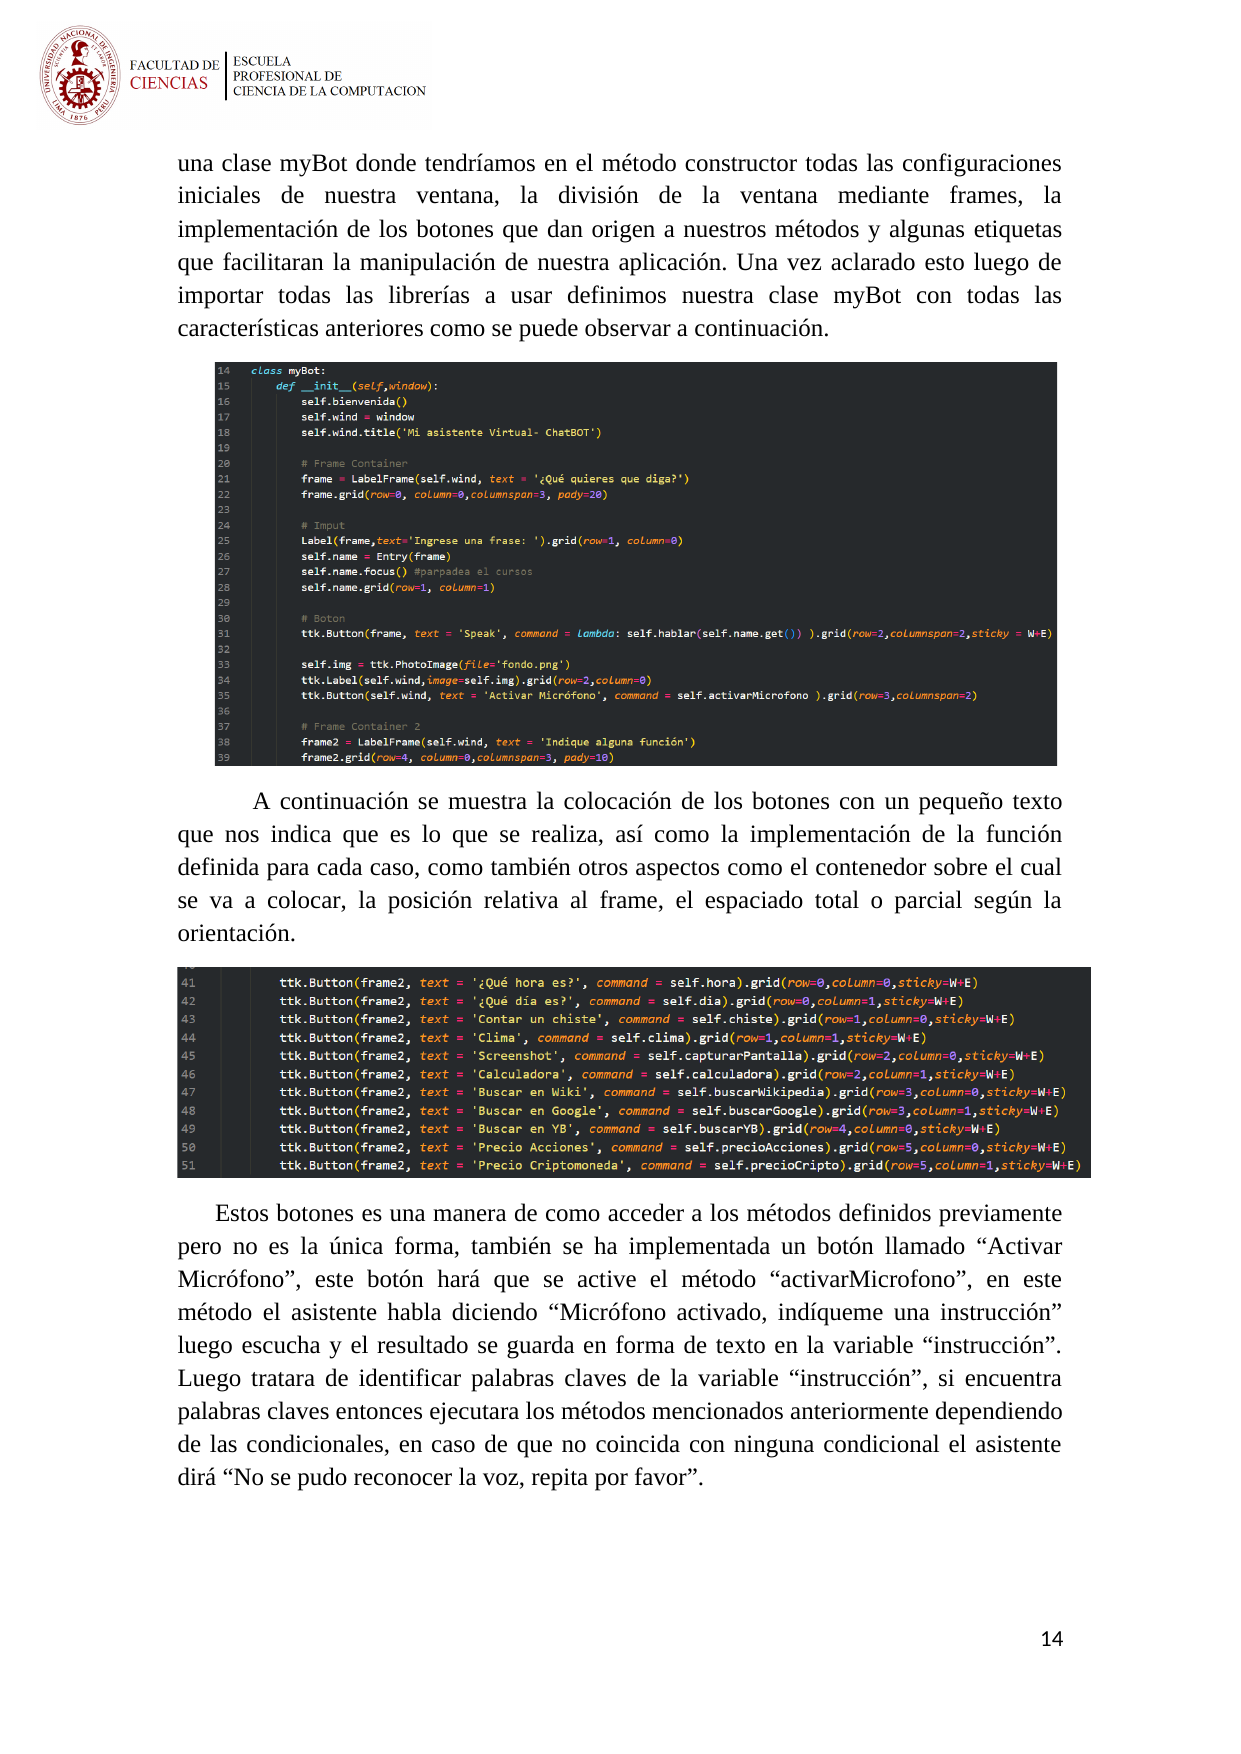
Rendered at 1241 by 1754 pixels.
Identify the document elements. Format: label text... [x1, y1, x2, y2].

picture [36, 21, 432, 130]
picture [177, 967, 1091, 1178]
picture [214, 362, 1058, 766]
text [177, 148, 1063, 341]
text A continuación se muestra la colocación de los botones con un pequeño texto que nos indica que es lo que se realiza, así como la implementación de la función definida para cada caso, como también otros aspectos como el contenedor sobre el cual se va a colocar, la posición relativa al frame, el espaciado total o parcial según la orientación. [177, 786, 1063, 947]
text Estos botones es una manera de como acceder a los métodos definidos previamente pero no es la única forma, también se ha implementada un botón llamado “Activar Micrófono”, este botón hará que se active el método “activarMicrofono”, en este método el asistente habla diciendo “Micrófono activado, indíqueme una instrucción” luego escucha y el resultado se guarda en forma de texto en la variable “instrucción”. Luego tratara de identificar palabras claves de la variable “instrucción”, si encuentra palabras claves entonces ejecutara los métodos mencionados anteriormente dependiendo de las condicionales, en caso de que no coincida con ninguna condicional el asistente dirá “No se pudo reconocer la voz, repita por favor”. [177, 1198, 1063, 1491]
